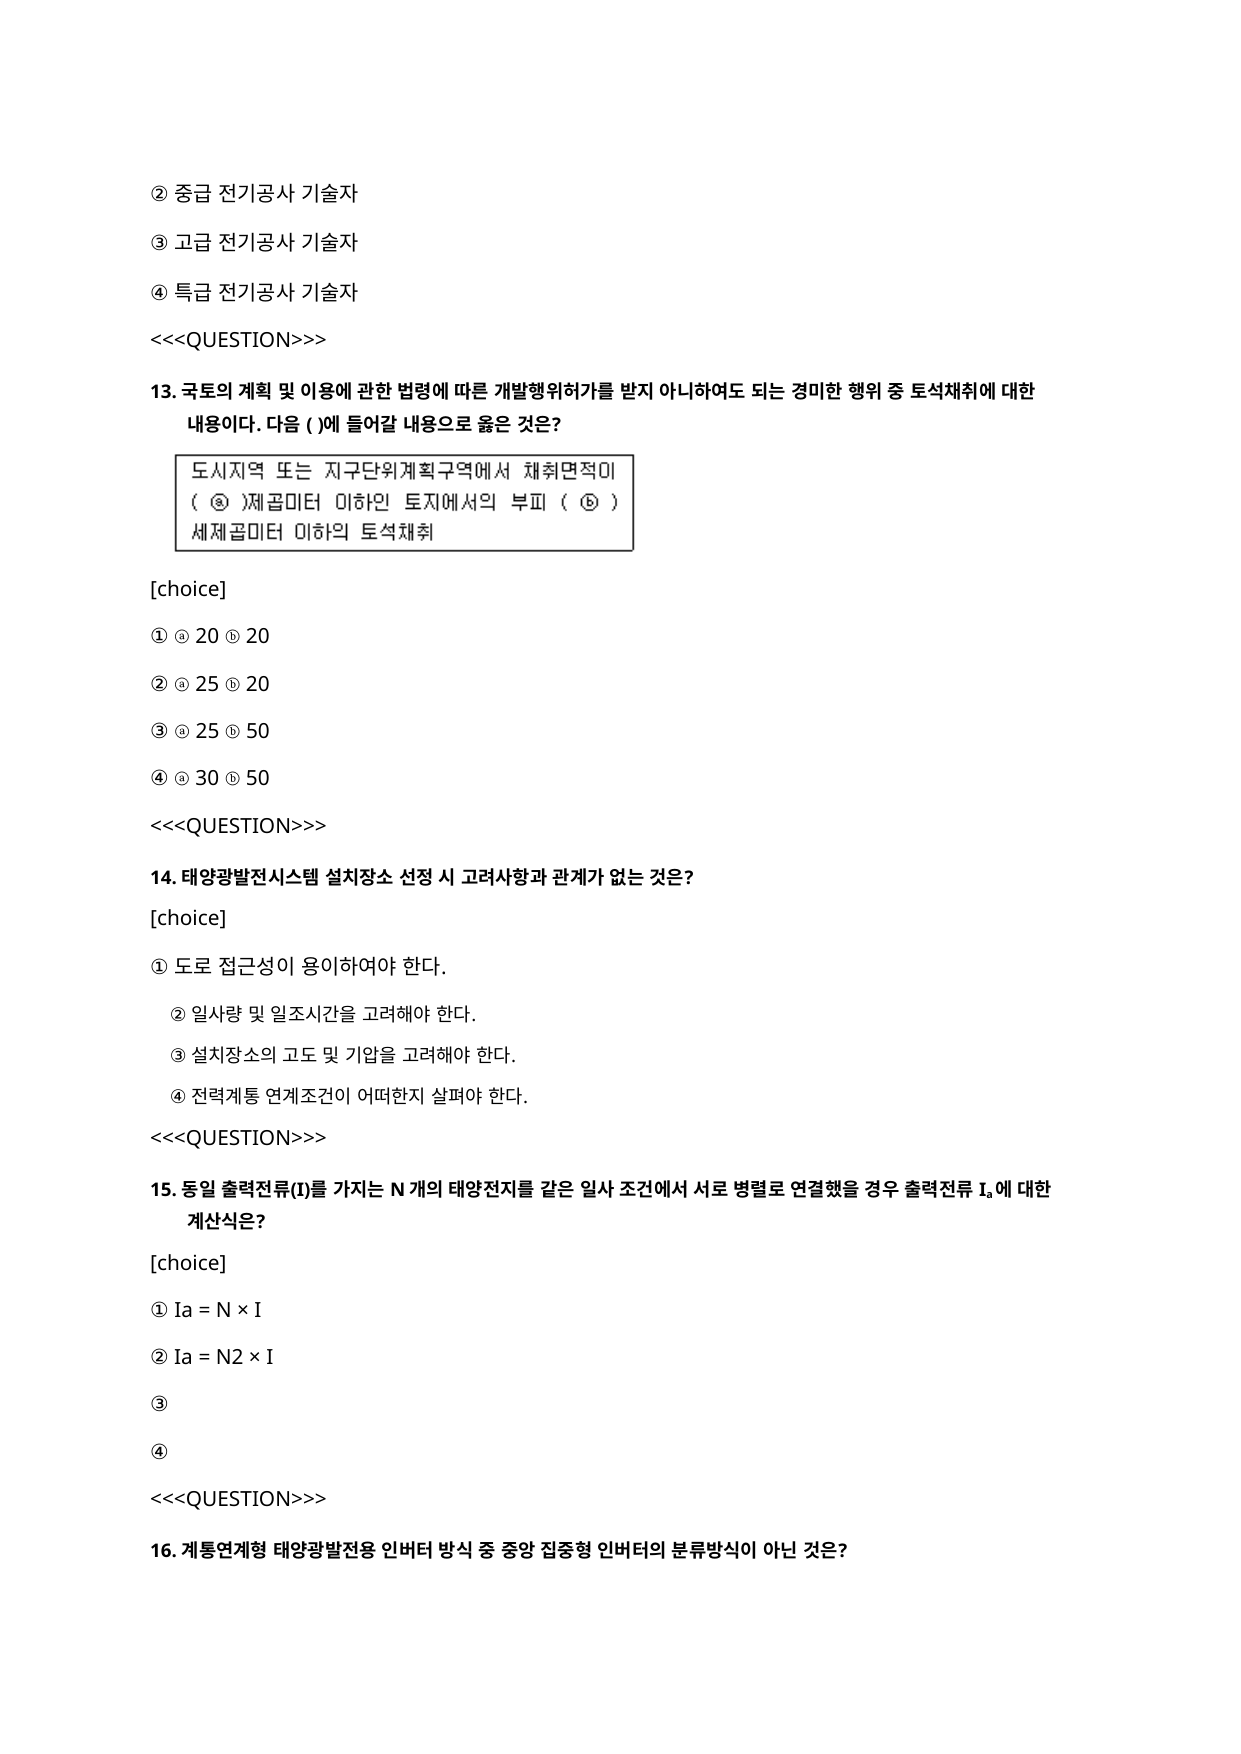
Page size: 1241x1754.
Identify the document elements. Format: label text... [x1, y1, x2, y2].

text [choice] [150, 574, 1090, 603]
text ④ 전력계통 연계조건이 어떠한지 살펴야 한다. [150, 1082, 1090, 1109]
text <<<QUESTION>>> [150, 325, 1090, 354]
text 14. 태양광발전시스템 설치장소 선정 시 고려사항과 관계가 없는 것은? [150, 862, 1090, 889]
text ② 일사량 및 일조시간을 고려해야 한다. [150, 1000, 1090, 1027]
text [choice] [150, 903, 1090, 932]
picture [169, 450, 639, 555]
text <<<QUESTION>>> [150, 1123, 1090, 1151]
text ② Ia = N2 × I [150, 1342, 1090, 1371]
text ④ ⓐ 30 ⓑ 50 [150, 763, 1090, 792]
text [choice] [150, 1248, 1090, 1276]
text ③ [150, 1389, 1090, 1418]
text ① Ia = N × I [150, 1295, 1090, 1323]
text ① ⓐ 20 ⓑ 20 [150, 622, 1090, 650]
text ④ [150, 1437, 1090, 1465]
text ② 중급 전기공사 기술자 [150, 177, 1090, 207]
text ① 도로 접근성이 용이하여야 한다. [150, 951, 1090, 981]
text ③ 고급 전기공사 기술자 [150, 227, 1090, 257]
text ③ ⓐ 25 ⓑ 50 [150, 716, 1090, 745]
text ③ 설치장소의 고도 및 기압을 고려해야 한다. [150, 1041, 1090, 1068]
text ② ⓐ 25 ⓑ 20 [150, 669, 1090, 697]
text 16. 계통연계형 태양광발전용 인버터 방식 중 중앙 집중형 인버터의 분류방식이 아닌 것은? [150, 1536, 1090, 1563]
text ④ 특급 전기공사 기술자 [150, 276, 1090, 306]
text <<<QUESTION>>> [150, 1484, 1090, 1513]
text 15. 동일 출력전류(I)를 가지는 N개의 태양전지를 같은 일사 조건에서 서로 병렬로 연결했을 경우 출력전류 Ia에 대한 계산식은? [150, 1174, 1090, 1234]
text <<<QUESTION>>> [150, 811, 1090, 839]
text 13. 국토의 계획 및 이용에 관한 법령에 따른 개발행위허가를 받지 아니하여도 되는 경미한 행위 중 토석채취에 대한 내용이다. 다음 ( )에 들어갈 내용으로 옳은 것은? [150, 377, 1090, 437]
